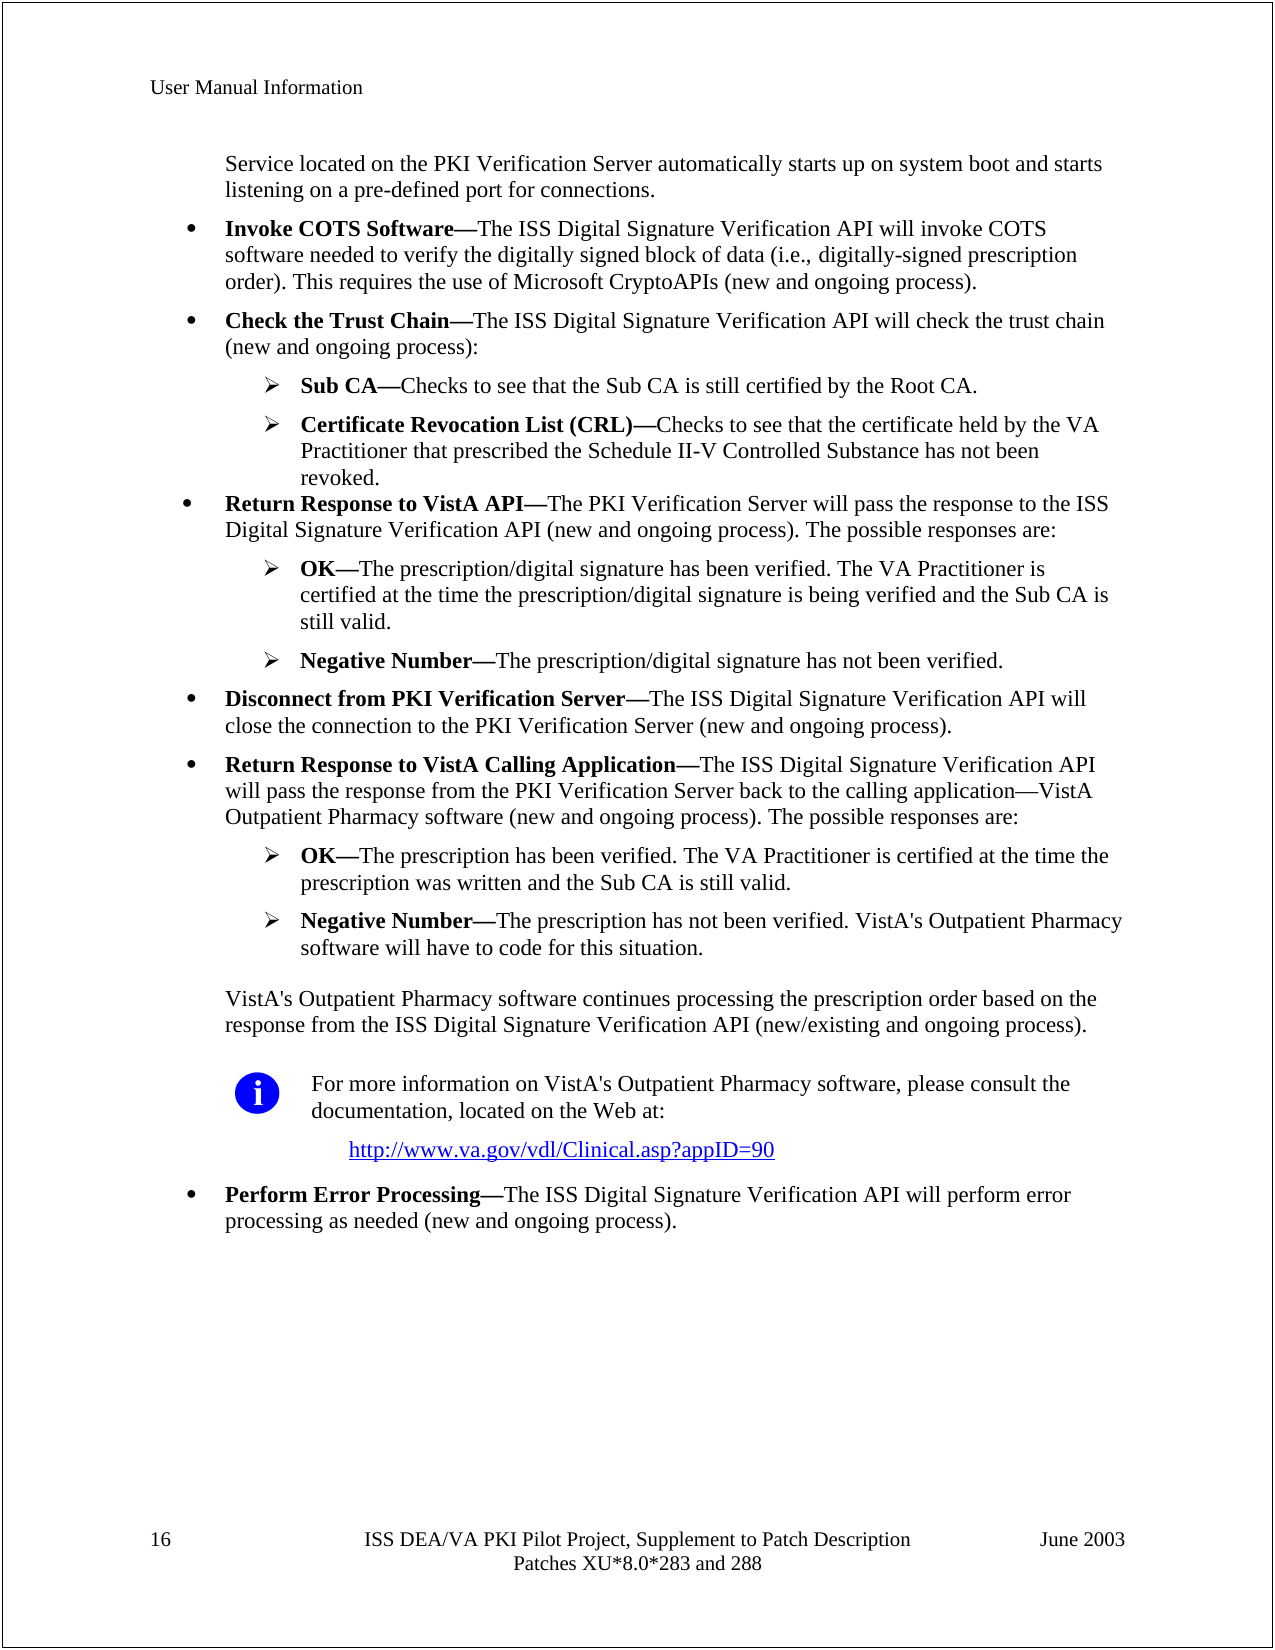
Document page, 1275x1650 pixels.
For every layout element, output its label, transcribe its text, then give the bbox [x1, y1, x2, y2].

list Negative Number—The prescription has not been verified. 's Outpatient Pharmacy software will have to code for this situation. [263, 907, 1125, 960]
list Return Response to Calling Application—The ISS Digital Signature Verification will pass the response from the Verification Server back to the calling application—VistA Outpatient Pharmacy software (new and ongoing process). The possible responses are: [187, 751, 1125, 830]
list Perform Error Processing—The ISS Digital Signature Verification will perform error processing as needed (new and ongoing process). [187, 1181, 1125, 1233]
list Disconnect from Verification Server—The ISS Digital Signature Verification will close the connection to the Verification Server (new and ongoing process). [187, 686, 1125, 738]
list Certificate Revocation List ()—Checks to see that the certificate held by the VA Practitioner that prescribed the Schedule II-V Controlled Substance has not been revoked. [263, 411, 1125, 490]
list OK—The prescription has been verified. The VA Practitioner is certified at the time the prescription was written and the Sub CA is still valid. [263, 842, 1125, 895]
text 's Outpatient Pharmacy software continues processing the prescription order based on the response from the ISS Digital Signature Verification (new/existing and ongoing process). [225, 985, 1125, 1064]
list Negative Number—The prescription/digital signature has not been verified. [262, 647, 1125, 673]
list OK—The prescription/digital signature has been verified. The VA Practitioner is certified at the time the prescription/digital signature is being verified and the Sub CA is still valid. [262, 555, 1125, 634]
table_header [225, 1064, 302, 1168]
picture [234, 1070, 280, 1116]
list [187, 150, 1125, 203]
table_header For more information on 's Outpatient Pharmacy software, please consult the documentation, located on the Web at: http://www.va.gov/vdl/Clinical.asp?appID=90 [302, 1064, 1136, 1168]
list Return Response to —The Verification Server will pass the response to the ISS Digital Signature Verification (new and ongoing process). The possible responses are: [183, 490, 1125, 543]
list Check the Trust Chain—The ISS Digital Signature Verification will check the trust chain (new and ongoing process): [187, 307, 1125, 359]
list Invoke COTS Software—The ISS Digital Signature Verification will invoke COTS software needed to verify the digitally signed block of data (i.e., digitally-signed prescription order). This requires the use of Microsoft CryptoAPIs (new and ongoing process). [187, 215, 1125, 294]
list —Checks to see that the Sub CA is still certified by the Root CA. [263, 372, 1125, 398]
